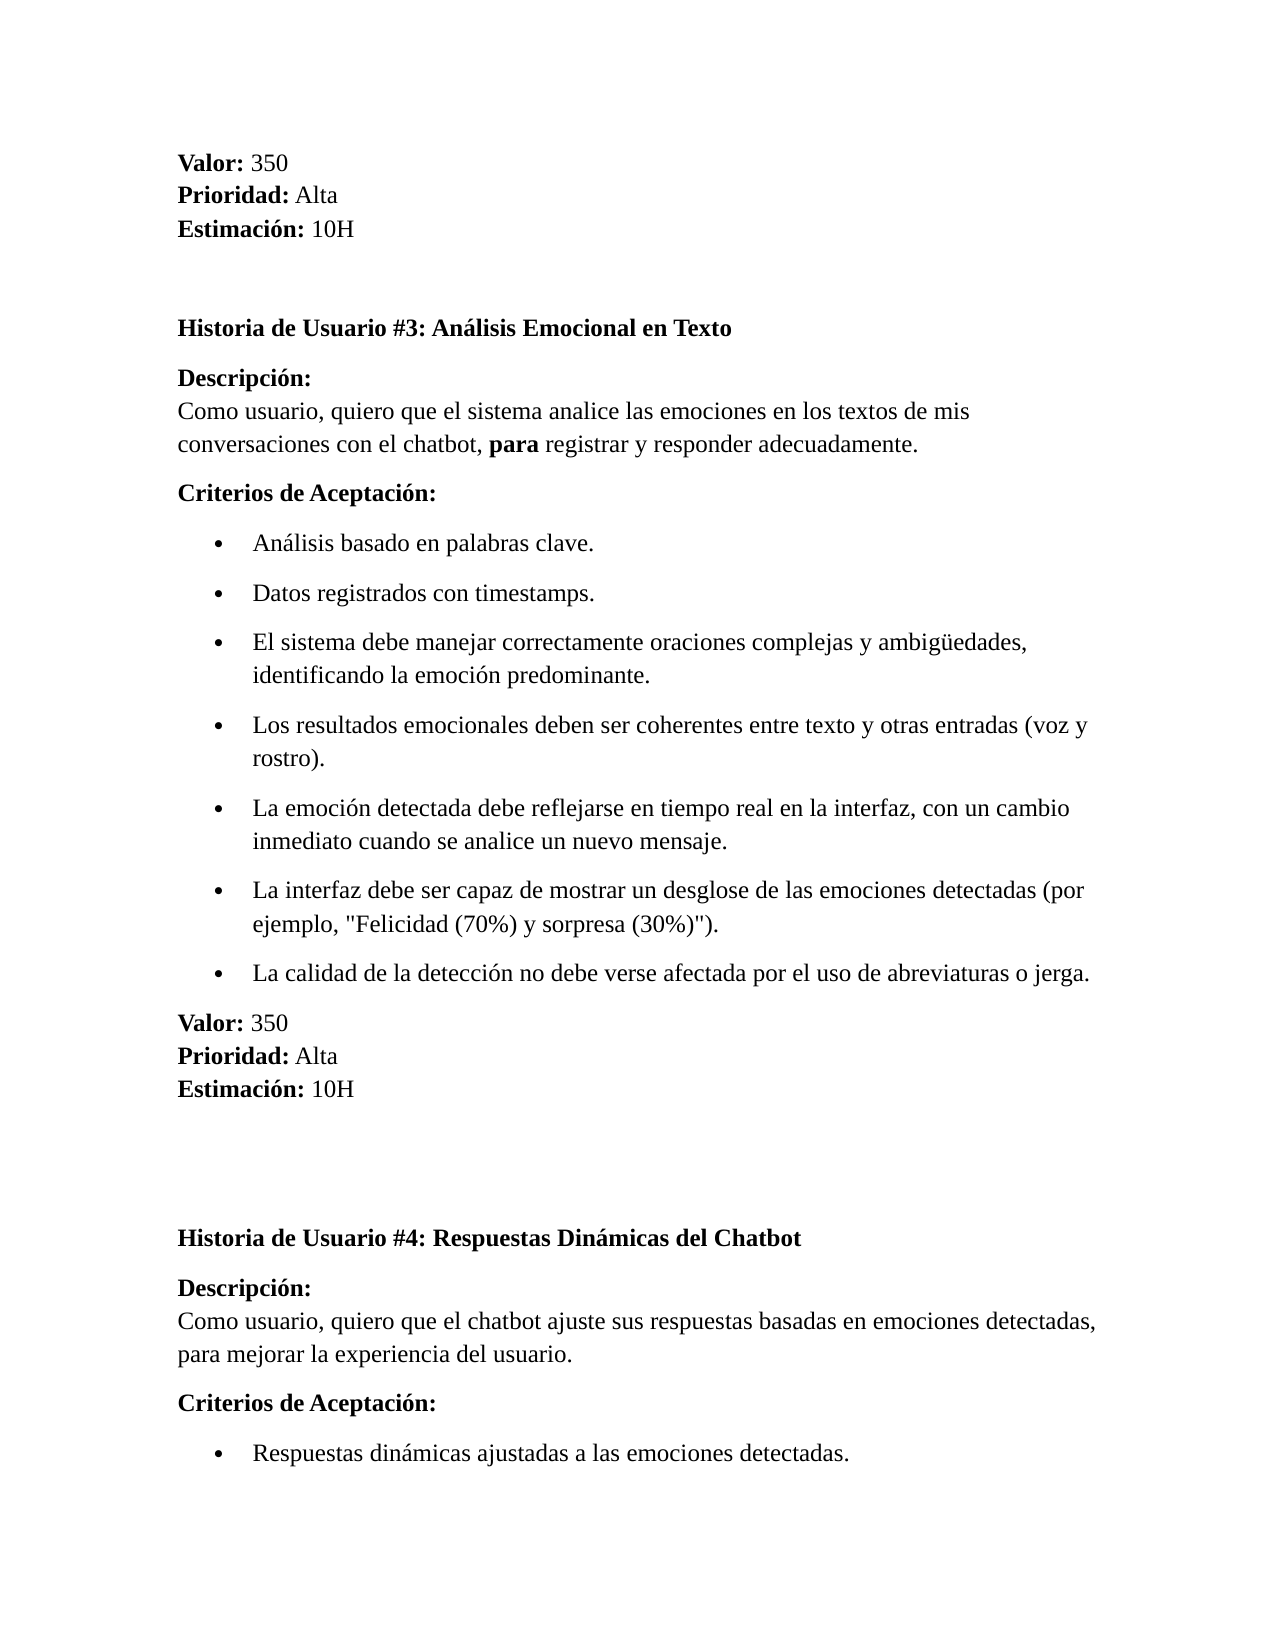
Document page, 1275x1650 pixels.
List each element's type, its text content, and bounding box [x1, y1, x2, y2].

list Datos registrados con timestamps. [215, 578, 1098, 607]
list Respuestas dinámicas ajustadas a las emociones detectadas. [215, 1438, 1098, 1467]
text Descripción: Como usuario, quiero que el chatbot ajuste sus respuestas basadas en emociones detectadas, para mejorar la experiencia del usuario. [177, 1273, 1098, 1368]
list La calidad de la detección no debe verse afectada por el uso de abreviaturas o jerga. [215, 958, 1098, 987]
text Criterios de Aceptación: [177, 478, 1098, 507]
list El sistema debe manejar correctamente oraciones complejas y ambigüedades, identificando la emoción predominante. [215, 627, 1098, 689]
list Los resultados emocionales deben ser coherentes entre texto y otras entradas (voz y rostro). [215, 710, 1098, 772]
list Análisis basado en palabras clave. [215, 528, 1098, 557]
list La emoción detectada debe reflejarse en tiempo real en la interfaz, con un cambio inmediato cuando se analice un nuevo mensaje. [215, 793, 1098, 855]
text Historia de Usuario #3: Análisis Emocional en Texto [177, 313, 1098, 342]
text Valor: 350 Prioridad: Alta Estimación: 10H [177, 1008, 1098, 1103]
list La interfaz debe ser capaz de mostrar un desglose de las emociones detectadas (por ejemplo, "Felicidad (70%) y sorpresa (30%)"). [215, 876, 1098, 937]
text Criterios de Aceptación: [177, 1388, 1098, 1417]
text Valor: 350 Prioridad: Alta Estimación: 10H [177, 148, 1098, 242]
text Historia de Usuario #4: Respuestas Dinámicas del Chatbot [177, 1223, 1098, 1252]
